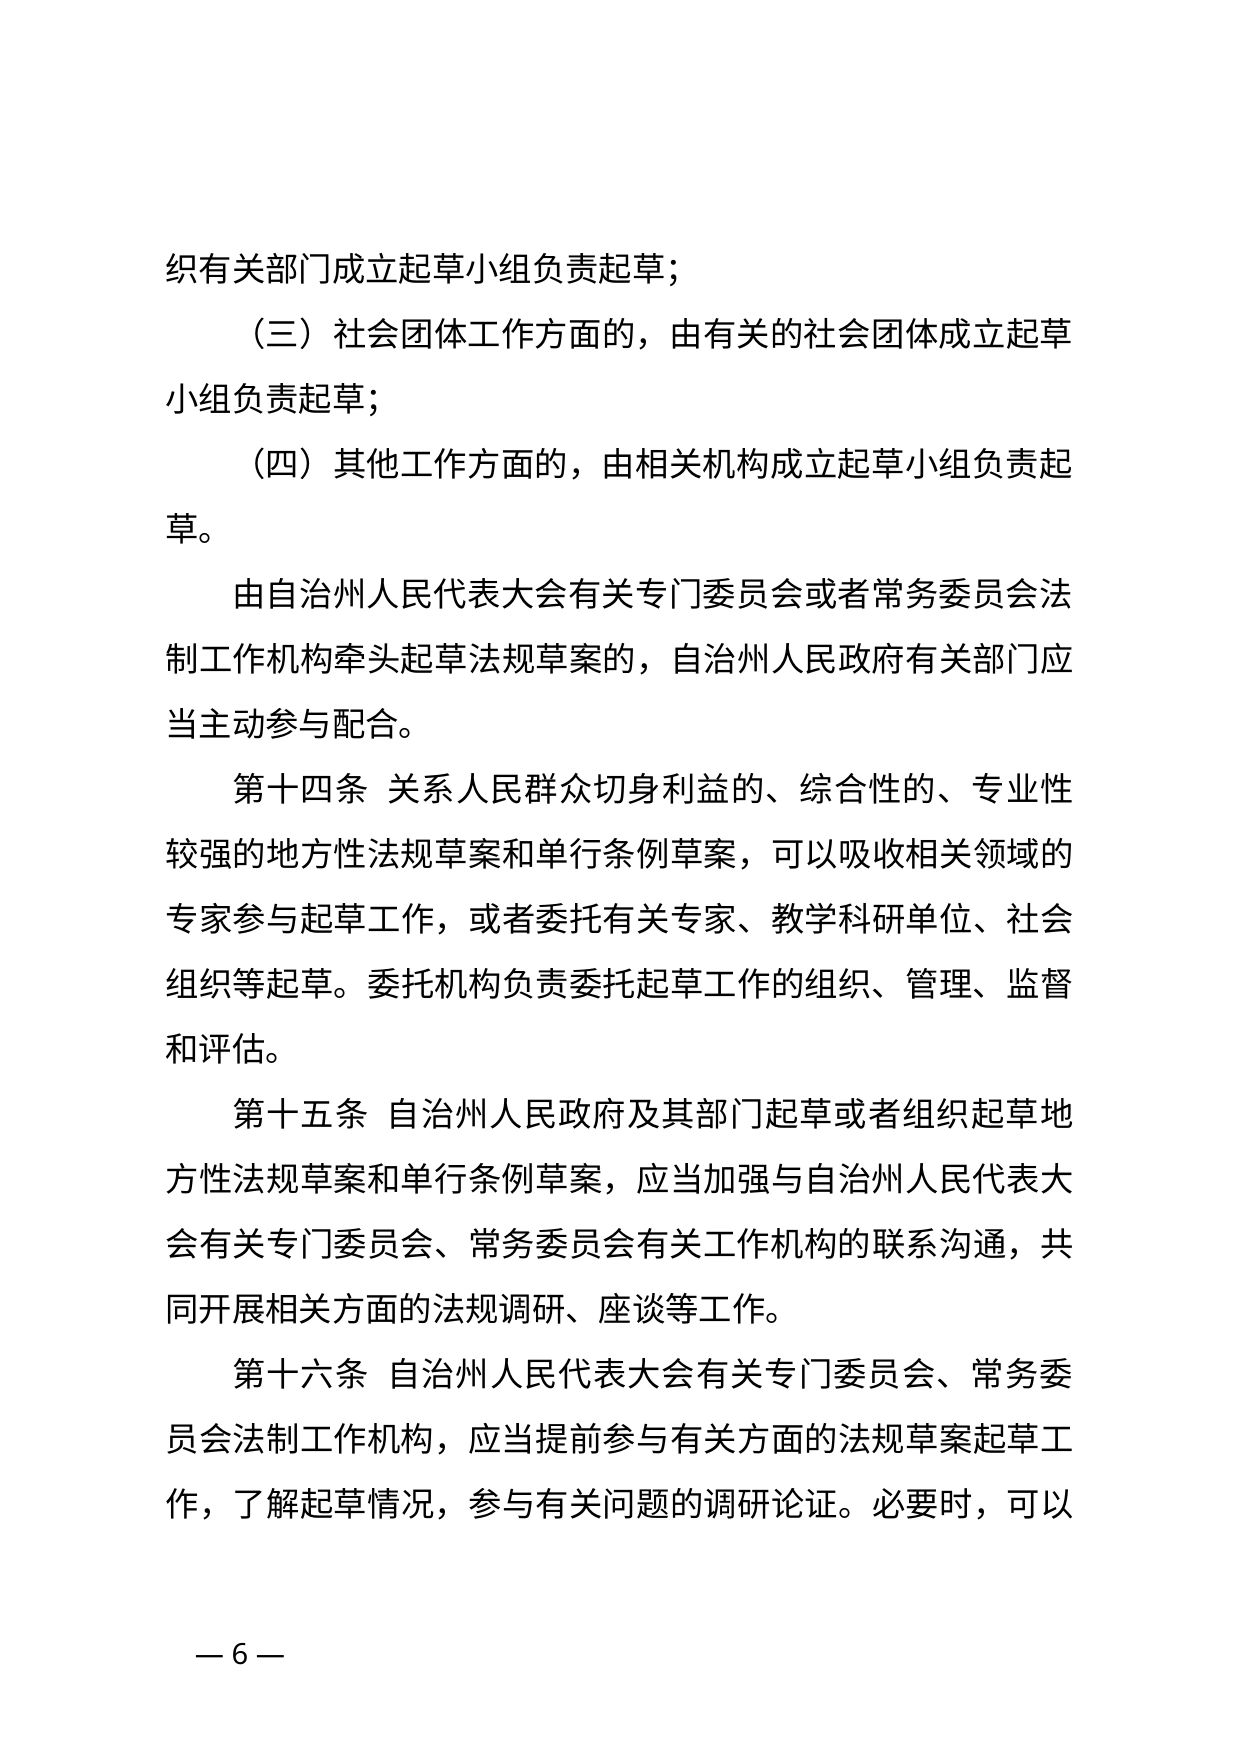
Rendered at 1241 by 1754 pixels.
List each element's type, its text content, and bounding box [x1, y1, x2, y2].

text （四）其他工作方面的，由相关机构成立起草小组负责起草。 [165, 421, 1075, 551]
text （三）社会团体工作方面的，由有关的社会团体成立起草小组负责起草； [165, 291, 1075, 421]
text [165, 226, 1075, 291]
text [165, 1331, 1075, 1526]
text 由自治州人民代表大会有关专门委员会或者常务委员会法制工作机构牵头起草法规草案的，自治州人民政府有关部门应当主动参与配合。 [165, 551, 1075, 746]
text 第十五条 自治州人民政府及其部门起草或者组织起草地方性法规草案和单行条例草案，应当加强与自治州人民代表大会有关专门委员会、常务委员会有关工作机构的联系沟通，共同开展相关方面的法规调研、座谈等工作。 [165, 1071, 1075, 1331]
text 第十四条 关系人民群众切身利益的、综合性的、专业性较强的地方性法规草案和单行条例草案，可以吸收相关领域的专家参与起草工作，或者委托有关专家、教学科研单位、社会组织等起草。委托机构负责委托起草工作的组织、管理、监督和评估。 [165, 746, 1075, 1071]
